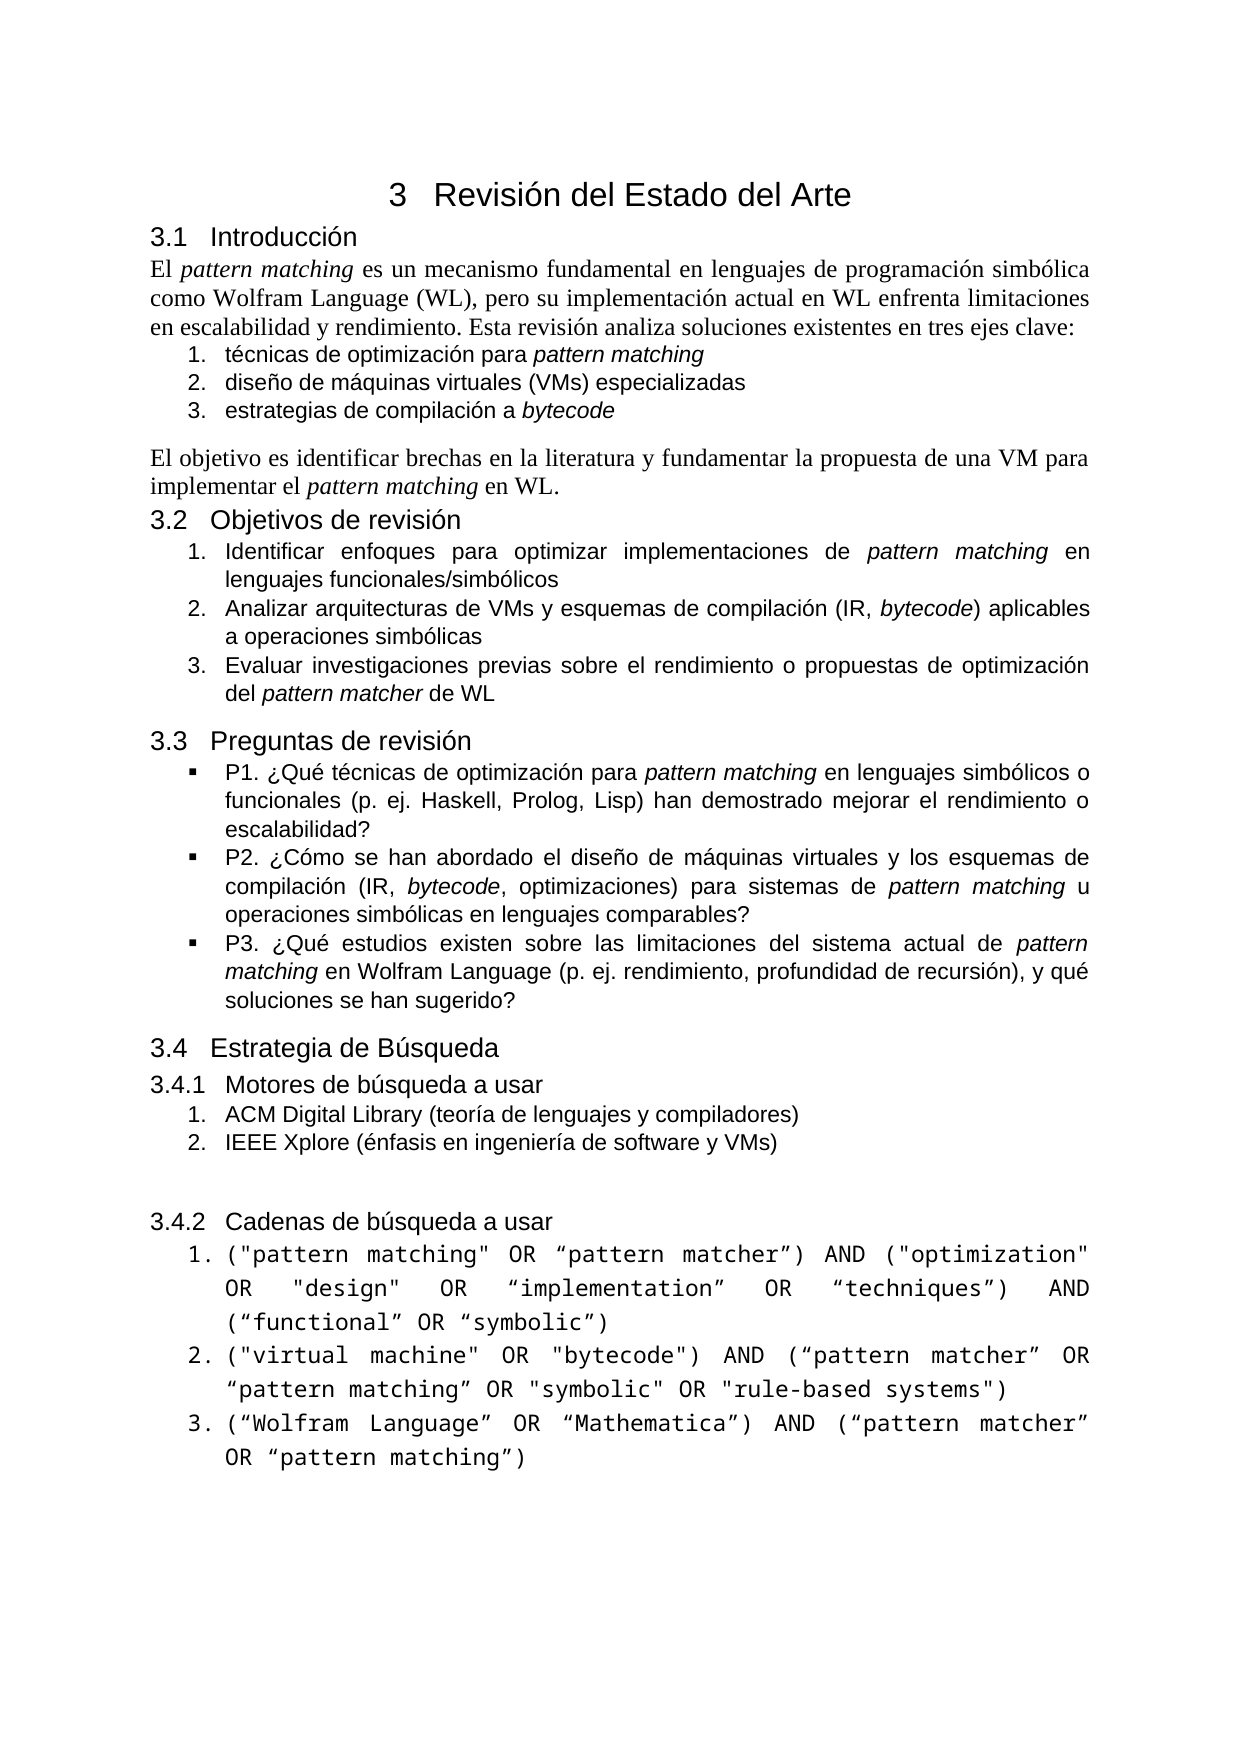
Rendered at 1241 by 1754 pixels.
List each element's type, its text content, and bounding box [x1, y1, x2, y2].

list (“Wolfram Language” OR “Mathematica”) AND (“pattern matcher” OR “pattern matching”) [187, 1407, 1090, 1472]
list Identificar enfoques para optimizar implementaciones de pattern matching en lenguajes funcionales/simbólicos [187, 538, 1090, 593]
list estrategias de compilación a bytecode [187, 397, 1090, 424]
list ACM Digital Library (teoría de lenguajes y compiladores) [187, 1101, 1090, 1127]
list IEEE Xplore (énfasis en ingeniería de software y VMs) [187, 1129, 1090, 1155]
subtitle Cadenas de búsqueda a usar [150, 1207, 1090, 1236]
subtitle Preguntas de revisión [150, 725, 1090, 757]
list P1. ¿Qué técnicas de optimización para pattern matching en lenguajes simbólicos o funcionales (p. ej. Haskell, Prolog, Lisp) han demostrado mejorar el rendimiento o escalabilidad? [187, 759, 1090, 842]
list ("pattern matching" OR “pattern matcher”) AND ("optimization" OR "design" OR “implementation” OR “techniques”) AND (“functional” OR “symbolic”) [187, 1238, 1090, 1337]
list técnicas de optimización para pattern matching [187, 341, 1090, 367]
subtitle Objetivos de revisión [150, 504, 1090, 536]
subtitle Introducción [150, 221, 1090, 252]
list Analizar arquitecturas de VMs y esquemas de compilación (IR, bytecode) aplicables a operaciones simbólicas [187, 595, 1090, 650]
list P2. ¿Cómo se han abordado el diseño de máquinas virtuales y los esquemas de compilación (IR, bytecode, optimizaciones) para sistemas de pattern matching u operaciones simbólicas en lenguajes comparables? [187, 844, 1090, 928]
list P3. ¿Qué estudios existen sobre las limitaciones del sistema actual de pattern matching en Wolfram Language (p. ej. rendimiento, profundidad de recursión), y qué soluciones se han sugerido? [187, 930, 1090, 1013]
text El objetivo es identificar brechas en la literatura y fundamentar la propuesta de una VM para implementar el pattern matching en WL. [150, 443, 1090, 500]
list Evaluar investigaciones previas sobre el rendimiento o propuestas de optimización del pattern matcher de WL [187, 652, 1090, 707]
list ("virtual machine" OR "bytecode") AND (“pattern matcher” OR “pattern matching” OR "symbolic" OR "rule-based systems") [187, 1339, 1090, 1404]
subtitle Motores de búsqueda a usar [150, 1069, 1090, 1098]
subtitle Revisión del Estado del Arte [150, 175, 1090, 213]
subtitle Estrategia de Búsqueda [150, 1032, 1090, 1063]
list diseño de máquinas virtuales (VMs) especializadas [187, 369, 1090, 395]
text El pattern matching es un mecanismo fundamental en lenguajes de programación simbólica como Wolfram Language (WL), pero su implementación actual en WL enfrenta limitaciones en escalabilidad y rendimiento. Esta revisión analiza soluciones existentes en tres ejes clave: [150, 254, 1090, 341]
